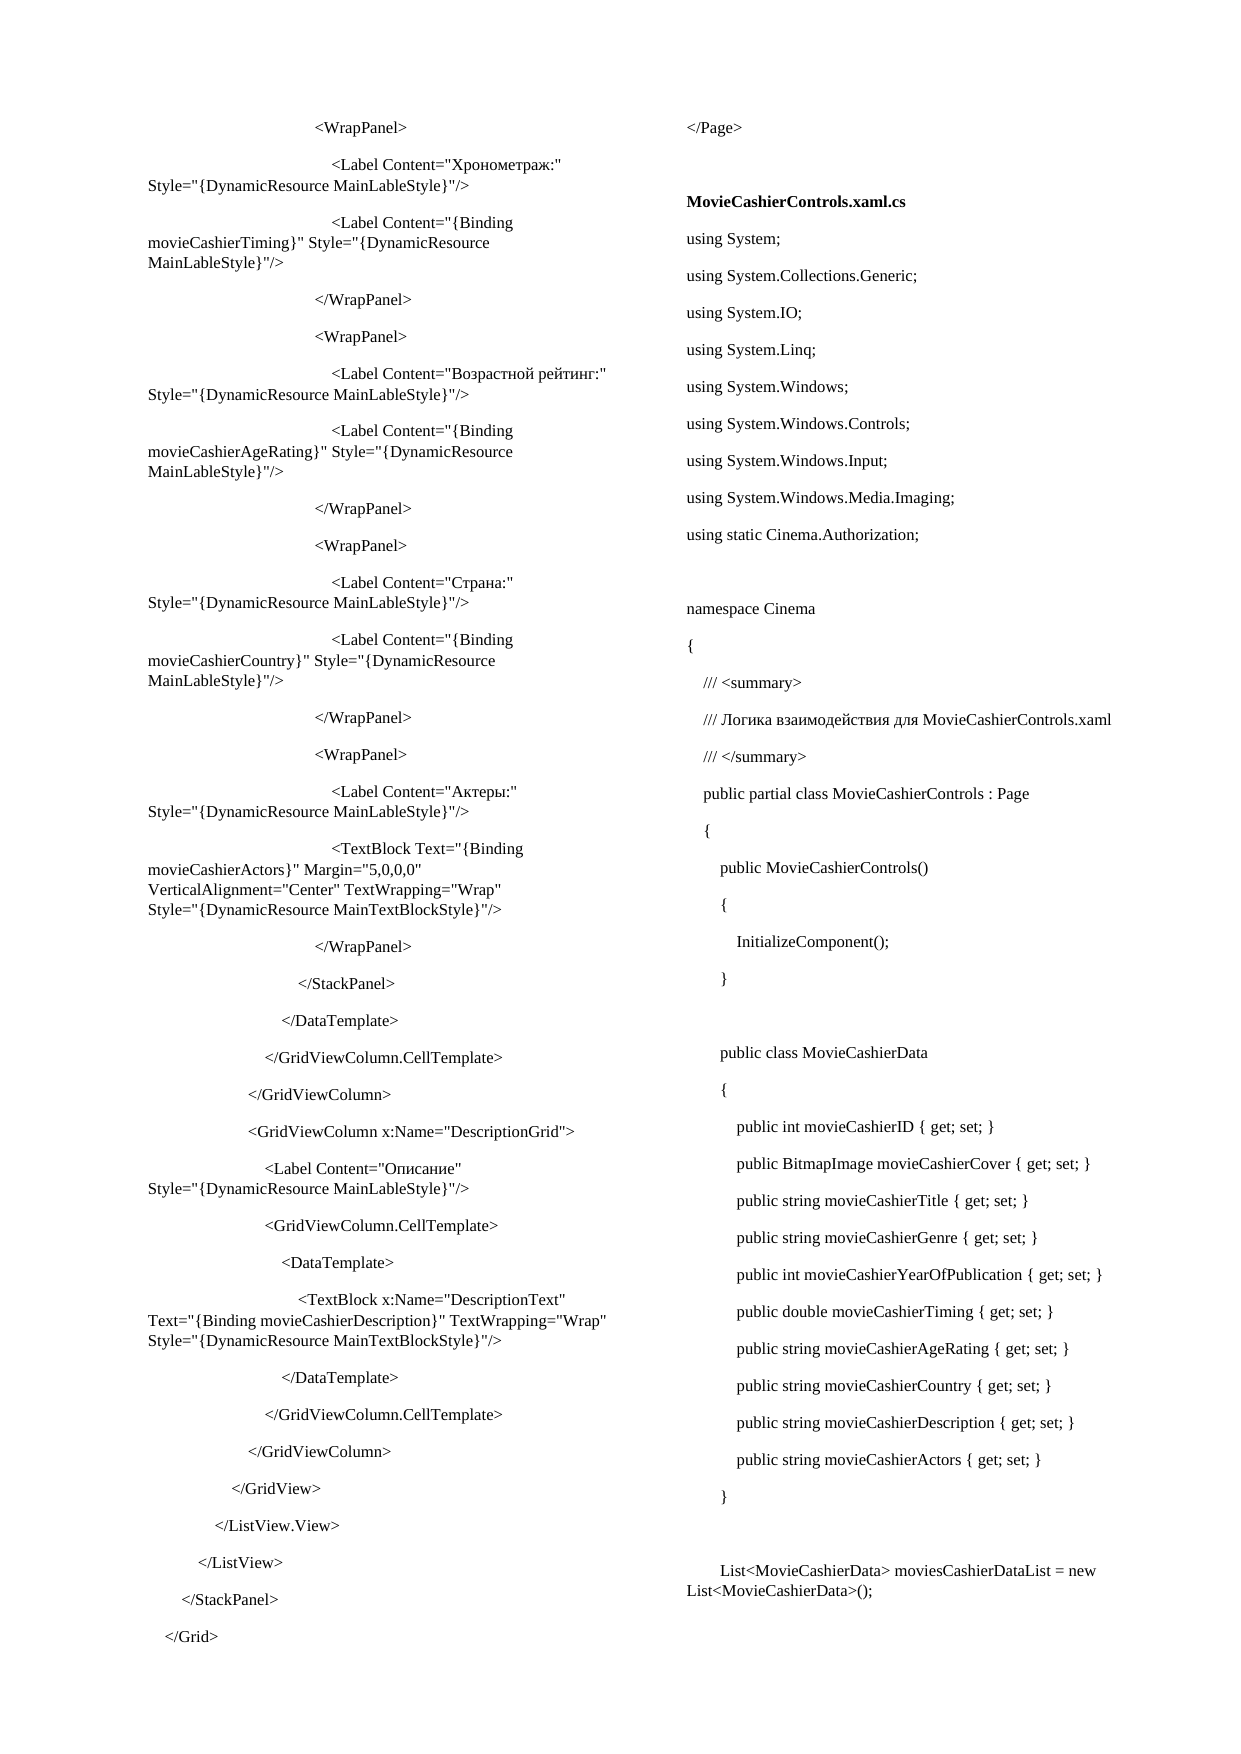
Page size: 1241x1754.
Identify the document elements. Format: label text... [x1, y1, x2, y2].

text public string movieCashierGenre { get; set; } [686, 1227, 1152, 1247]
text <WrapPanel> [148, 745, 613, 764]
text <Label Content="{Binding movieCashierCountry}" Style="{DynamicResource MainLableStyle}"/> [148, 630, 613, 690]
text </WrapPanel> [148, 290, 613, 309]
text /// </summary> [686, 747, 1152, 766]
text public string movieCashierAgeRating { get; set; } [686, 1338, 1152, 1358]
text <Label Content="{Binding movieCashierAgeRating}" Style="{DynamicResource MainLableStyle}"/> [148, 421, 613, 481]
text public string movieCashierTitle { get; set; } [686, 1191, 1152, 1210]
text public class MovieCashierData [686, 1043, 1152, 1062]
text } [686, 969, 1152, 988]
text <Label Content="Хронометраж:" Style="{DynamicResource MainLableStyle}"/> [148, 155, 613, 194]
text /// <summary> [686, 673, 1152, 692]
text </GridViewColumn.CellTemplate> [148, 1404, 613, 1424]
text { [686, 1079, 1152, 1099]
text </GridViewColumn> [148, 1085, 613, 1104]
text <Label Content="Актеры:" Style="{DynamicResource MainLableStyle}"/> [148, 782, 613, 821]
text InitializeComponent(); [686, 932, 1152, 951]
text <TextBlock Text="{Binding movieCashierActors}" Margin="5,0,0,0" VerticalAlignment="Center" TextWrapping="Wrap" Style="{DynamicResource MainTextBlockStyle}"/> [148, 839, 613, 919]
text </Page> [686, 118, 1152, 137]
text MovieCashierControls.xaml.cs [686, 192, 1152, 211]
text </StackPanel> [148, 1589, 613, 1609]
text public string movieCashierCountry { get; set; } [686, 1375, 1152, 1394]
text using System.Windows.Media.Imaging; [686, 488, 1152, 507]
text public int movieCashierID { get; set; } [686, 1117, 1152, 1136]
text </Grid> [148, 1626, 613, 1646]
text /// Логика взаимодействия для MovieCashierControls.xaml [686, 710, 1152, 729]
text { [686, 821, 1152, 840]
text namespace Cinema [686, 599, 1152, 618]
text <Label Content="Возрастной рейтинг:" Style="{DynamicResource MainLableStyle}"/> [148, 364, 613, 403]
text <Label Content="{Binding movieCashierTiming}" Style="{DynamicResource MainLableStyle}"/> [148, 212, 613, 272]
text <GridViewColumn.CellTemplate> [148, 1216, 613, 1235]
text </StackPanel> [148, 974, 613, 993]
text </ListView> [148, 1552, 613, 1572]
text </DataTemplate> [148, 1368, 613, 1387]
text using System.Windows; [686, 377, 1152, 396]
text public partial class MovieCashierControls : Page [686, 784, 1152, 803]
text </GridViewColumn> [148, 1442, 613, 1461]
text using System.Windows.Controls; [686, 414, 1152, 433]
text } [686, 1486, 1152, 1506]
text <WrapPanel> [148, 118, 613, 137]
text public MovieCashierControls() [686, 858, 1152, 877]
text public string movieCashierDescription { get; set; } [686, 1412, 1152, 1432]
text <Label Content="Описание" Style="{DynamicResource MainLableStyle}"/> [148, 1159, 613, 1198]
text <DataTemplate> [148, 1253, 613, 1272]
text { [686, 636, 1152, 655]
text <WrapPanel> [148, 536, 613, 555]
text public double movieCashierTiming { get; set; } [686, 1301, 1152, 1321]
text using System.Windows.Input; [686, 451, 1152, 470]
text public string movieCashierActors { get; set; } [686, 1449, 1152, 1468]
text public BitmapImage movieCashierCover { get; set; } [686, 1153, 1152, 1173]
text using System.Collections.Generic; [686, 266, 1152, 285]
text </GridView> [148, 1478, 613, 1498]
text using System.Linq; [686, 340, 1152, 359]
text <Label Content="Страна:" Style="{DynamicResource MainLableStyle}"/> [148, 573, 613, 612]
text </WrapPanel> [148, 937, 613, 956]
text public int movieCashierYearOfPublication { get; set; } [686, 1264, 1152, 1284]
text <GridViewColumn x:Name="DescriptionGrid"> [148, 1122, 613, 1141]
text <TextBlock x:Name="DescriptionText" Text="{Binding movieCashierDescription}" TextWrapping="Wrap" Style="{DynamicResource MainTextBlockStyle}"/> [148, 1290, 613, 1350]
text </GridViewColumn.CellTemplate> [148, 1048, 613, 1067]
text using System; [686, 229, 1152, 248]
text </WrapPanel> [148, 499, 613, 518]
text using static Cinema.Authorization; [686, 525, 1152, 544]
text <WrapPanel> [148, 327, 613, 346]
text using System.IO; [686, 303, 1152, 322]
text List<MovieCashierData> moviesCashierDataList = new List<MovieCashierData>(); [686, 1560, 1152, 1600]
text { [686, 895, 1152, 914]
text </DataTemplate> [148, 1011, 613, 1030]
text </WrapPanel> [148, 708, 613, 727]
text </ListView.View> [148, 1516, 613, 1535]
